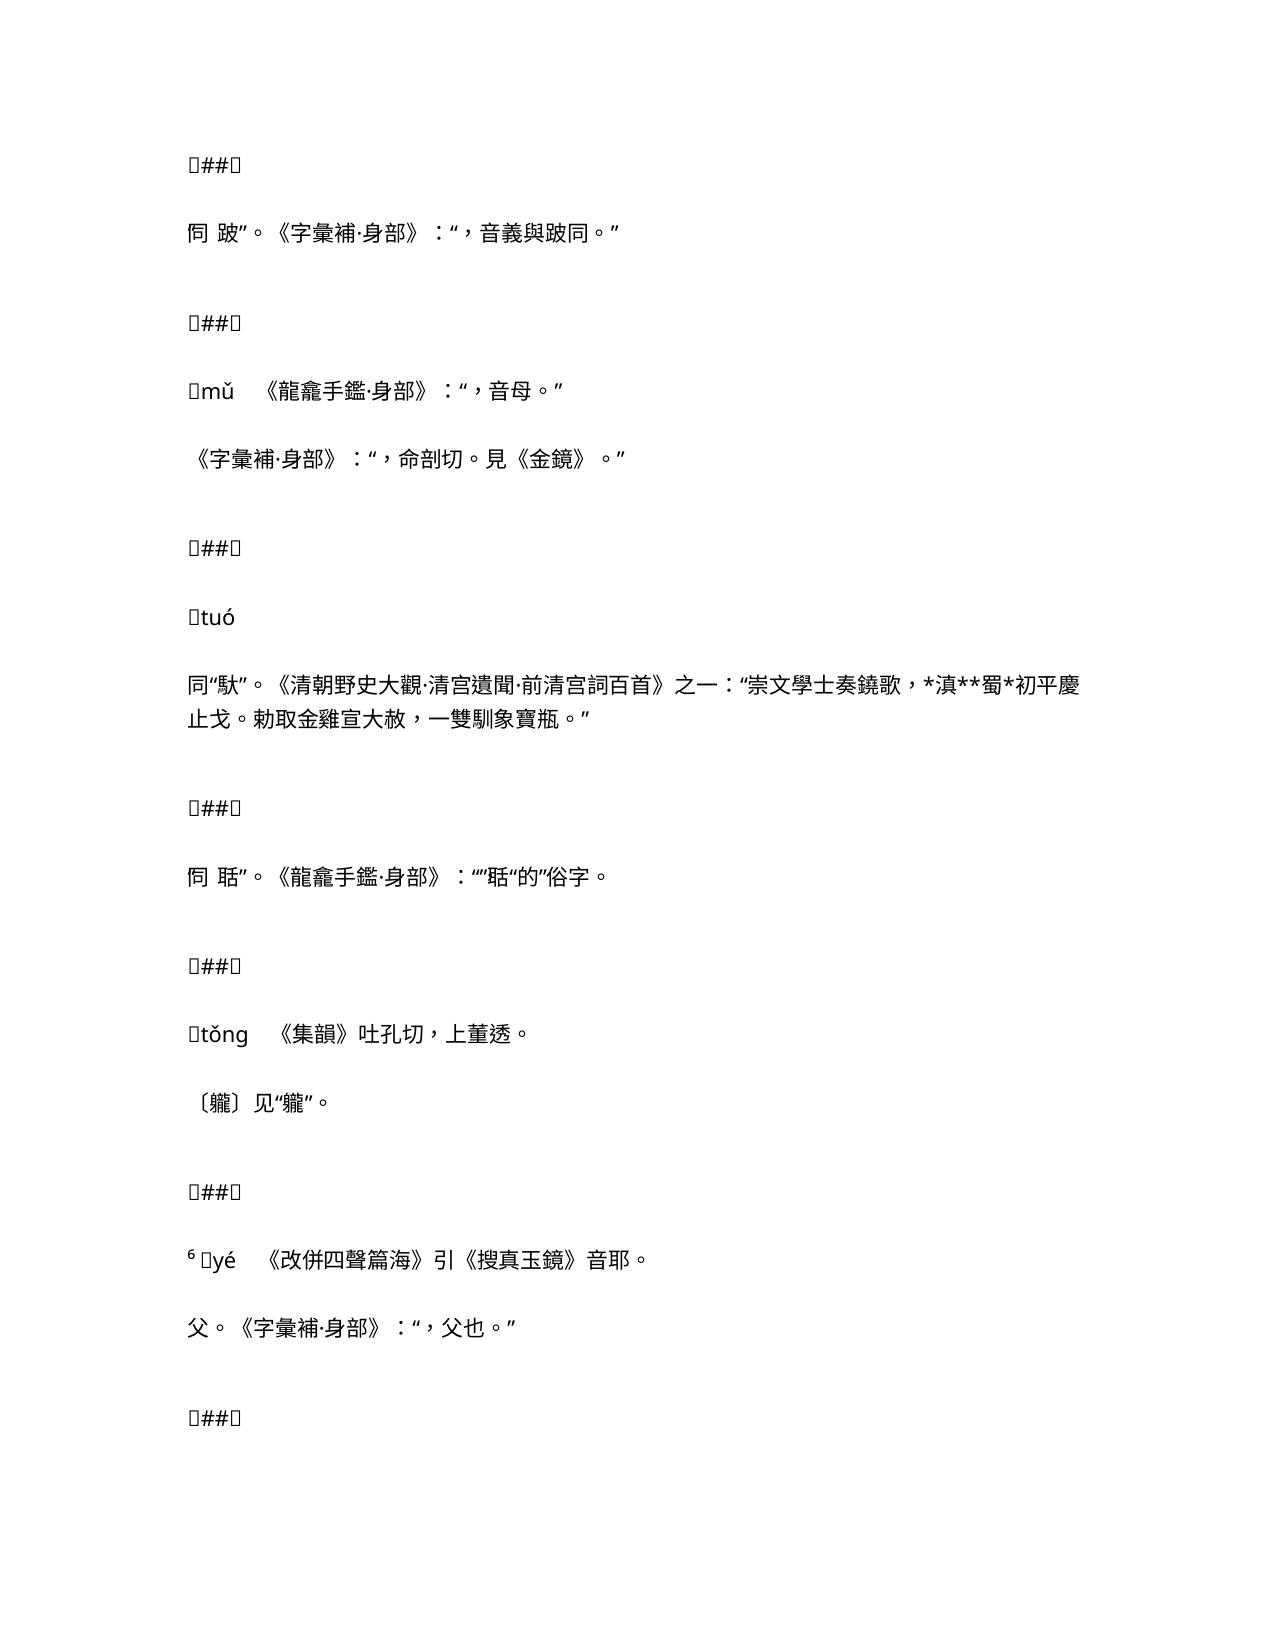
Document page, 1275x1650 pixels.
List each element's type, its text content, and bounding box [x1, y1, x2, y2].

text 𨈶##𨈶 𨈶mǔ 《龍龕手鑑·身部》：“𨈶，音母。” 《字彙補·身部》：“𨈶，命剖切。見《金鏡》。” [187, 307, 1087, 508]
text 𨈵##𨈵 𨈵同“跛”。《字彙補·身部》：“𨈵，音義與跛同。” [187, 150, 1087, 282]
text 𨈷##𨈷 𨈷tuó 同“馱”。《清朝野史大觀·清宫遺聞·前清宫詞百首》之一：“崇文學士奏鐃歌，*滇**蜀*初平慶止戈。勅取金雞宣大赦，一雙馴象寶瓶𨈷。” [187, 533, 1087, 768]
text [187, 1402, 1087, 1466]
text 𨈹##𨈹 𨈹tǒng 《集韻》吐孔切，上董透。 〔䡁𨈹〕见“䡁”。 [187, 951, 1087, 1151]
text 𨈺##𨈺 ⁶𨈺yé 《改併四聲篇海》引《搜真玉鏡》音耶。 父。《字彙補·身部》：“𨈺，父也。” [187, 1177, 1087, 1377]
text 𨈸##𨈸 𨈸同“聒”。《龍龕手鑑·身部》：“𨈸”，“聒”的俗字。 [187, 793, 1087, 926]
